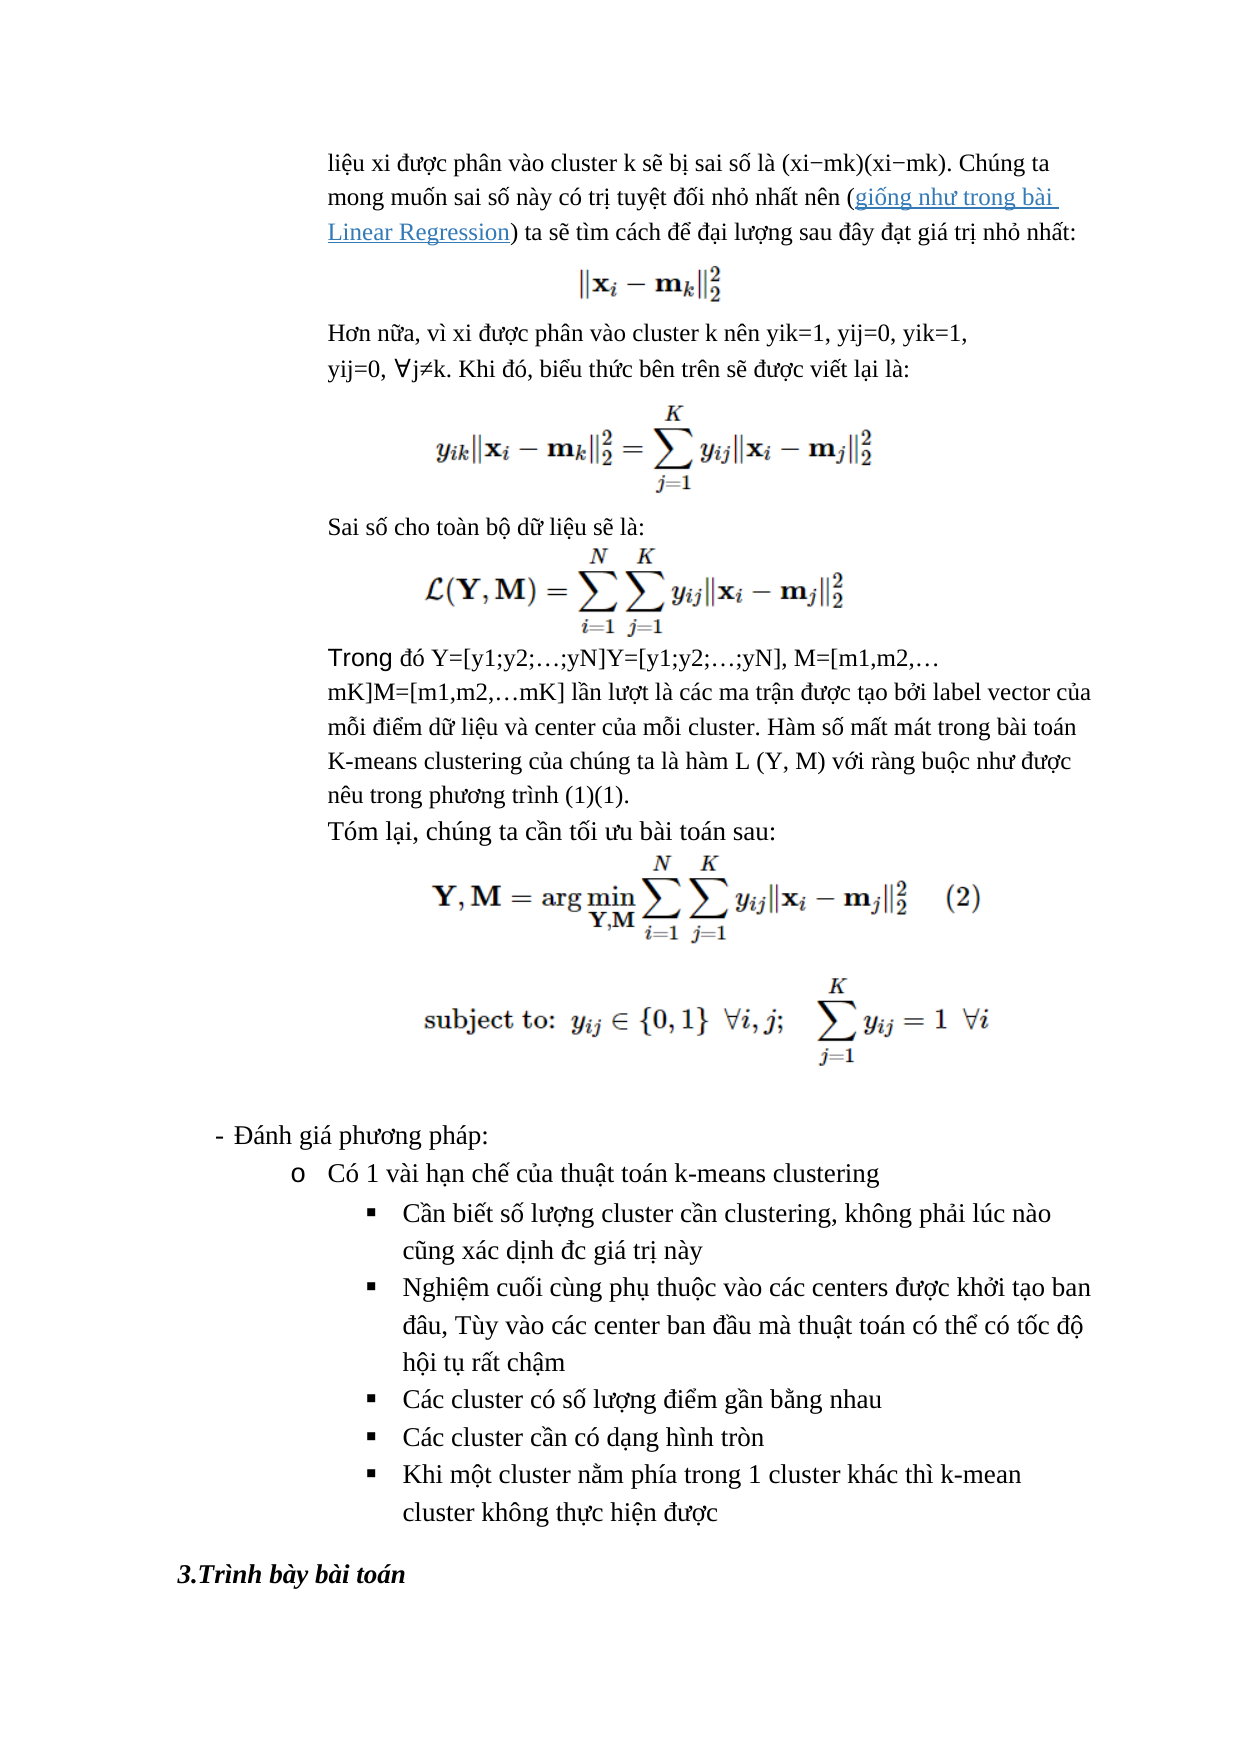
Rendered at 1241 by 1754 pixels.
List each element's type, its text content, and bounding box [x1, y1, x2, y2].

list Đánh giá phương pháp: [215, 1119, 1092, 1151]
list Các cluster có số lượng điểm gần bằng nhau [365, 1383, 1092, 1415]
text 3.Trình bày bài toán [177, 1558, 1092, 1589]
list Có 1 vài hạn chế của thuật toán k-means clustering [290, 1157, 1092, 1190]
picture [402, 852, 1039, 1076]
list Sai số cho toàn bộ dữ liệu sẽ là: [327, 512, 1092, 541]
list Trong đó Y=[y1;y2;…;yN]Y=[y1;y2;…;yN], M=[m1,m2,…mK]M=[m1,m2,…mK] lần lượt là các ma trận được tạo bởi label vector của mỗi điểm dữ liệu và center của mỗi cluster. Hàm số mất mát trong bài toán K-means clustering của chúng ta là hàm L (Y, M) với ràng buộc như được nêu trong phương trình (1)(1). [327, 642, 1092, 809]
list Hơn nữa, vì xi được phân vào cluster k nên yik=1, yij=0, yik=1, yij=0, ∀j≠k. Khi đó, biểu thức bên trên sẽ được viết lại là: [327, 318, 1092, 383]
list Khi một cluster nằm phía trong 1 cluster khác thì k-mean cluster không thực hiện được [365, 1458, 1092, 1527]
list Nghiệm cuối cùng phụ thuộc vào các centers được khởi tạo ban đâu, Tùy vào các center ban đầu mà thuật toán có thể có tốc độ hội tụ rất chậm [365, 1272, 1092, 1377]
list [327, 148, 1092, 245]
list Các cluster cần có dạng hình tròn [365, 1421, 1092, 1452]
picture [402, 389, 909, 507]
list Tóm lại, chúng ta cần tối ưu bài toán sau: [327, 815, 1092, 846]
picture [552, 251, 738, 313]
picture [402, 546, 865, 637]
list Cần biết số lượng cluster cần clustering, không phải lúc nào cũng xác dịnh đc giá trị này [365, 1197, 1092, 1265]
